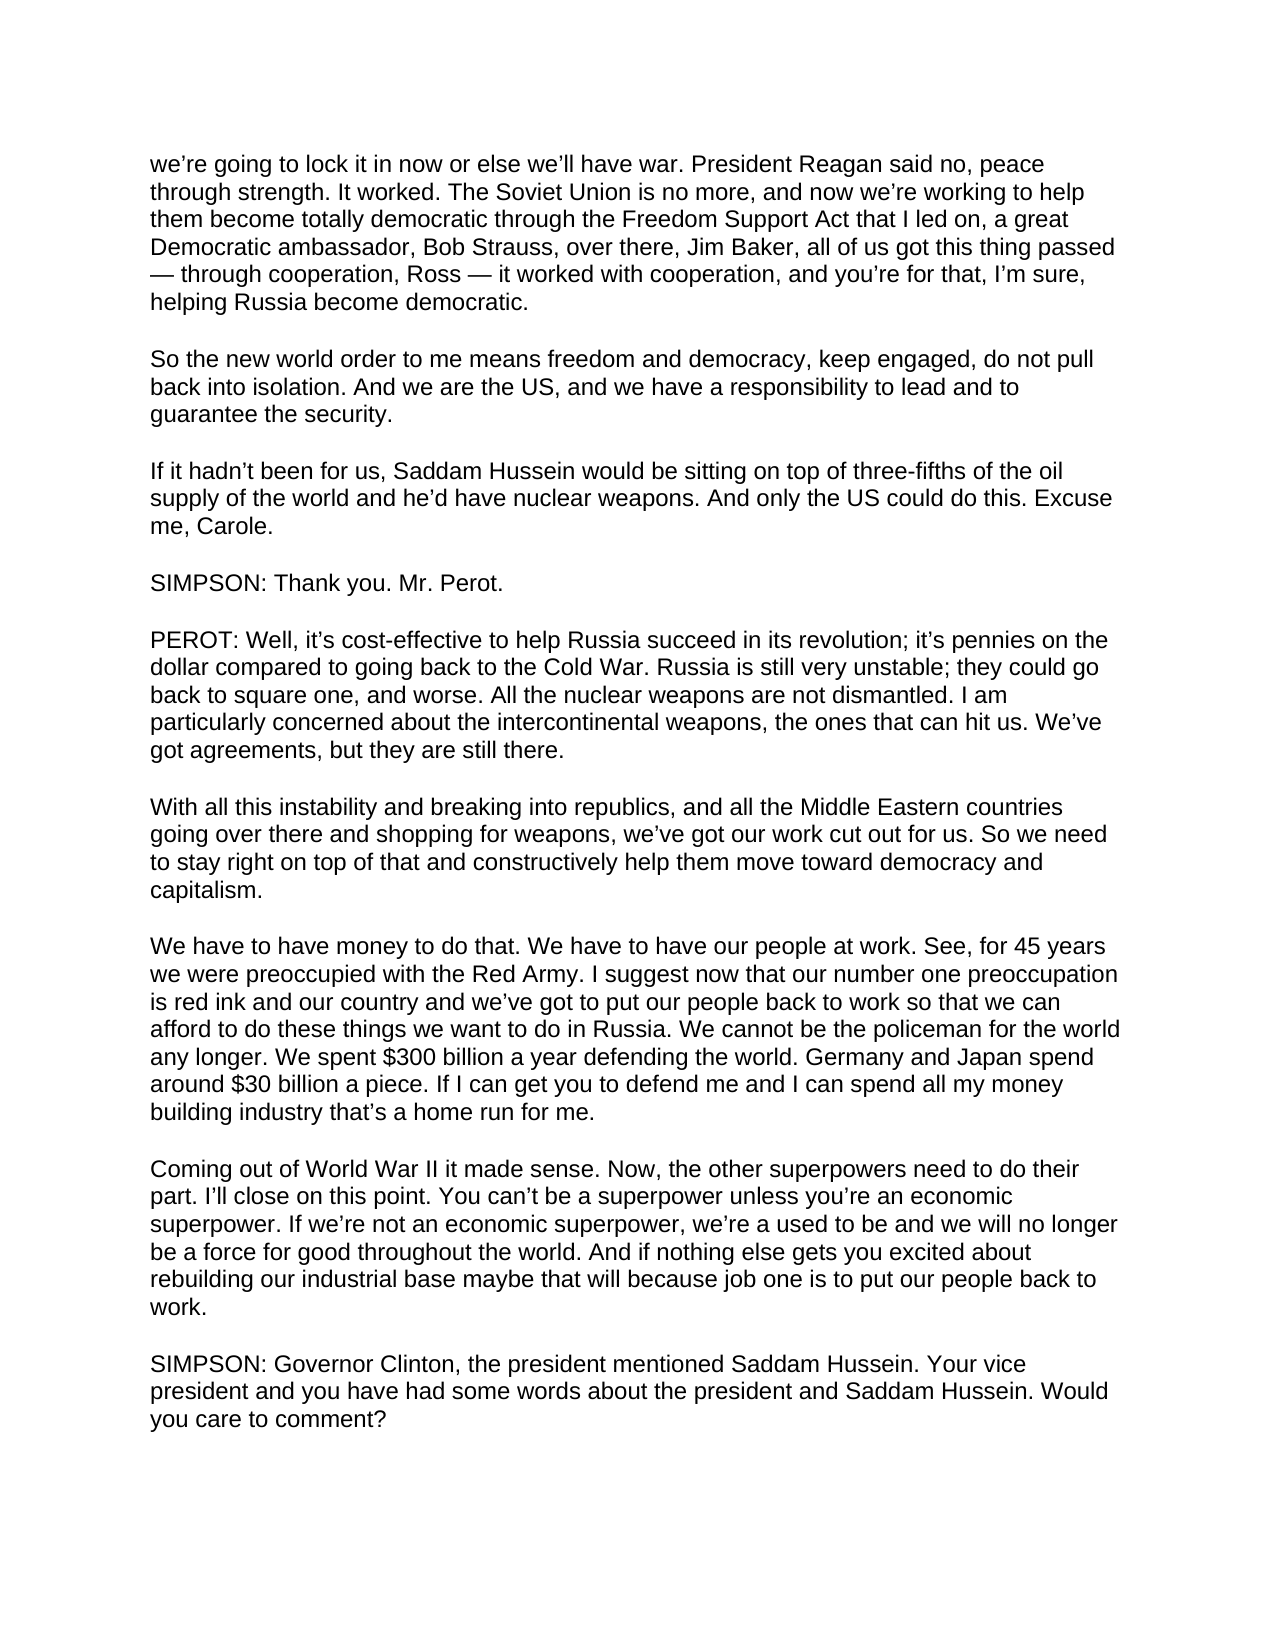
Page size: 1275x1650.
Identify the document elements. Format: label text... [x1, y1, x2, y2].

text PEROT: Well, it’s cost-effective to help Russia succeed in its revolution; it’s pennies on the dollar compared to going back to the Cold War. Russia is still very unstable; they could go back to square one, and worse. All the nuclear weapons are not dismantled. I am particularly concerned about the intercontinental weapons, the ones that can hit us. We’ve got agreements, but they are still there. [150, 626, 1125, 763]
text Coming out of World War II it made sense. Now, the other superpowers need to do their part. I’ll close on this point. You can’t be a superpower unless you’re an economic superpower. If we’re not an economic superpower, we’re a used to be and we will no longer be a force for good throughout the world. And if nothing else gets you excited about rebuilding our industrial base maybe that will because job one is to put our people back to work. [150, 1155, 1125, 1320]
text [150, 150, 1125, 316]
text With all this instability and breaking into republics, and all the Middle Eastern countries going over there and shopping for weapons, we’ve got our work cut out for us. So we need to stay right on top of that and constructively help them move toward democracy and capitalism. [150, 793, 1125, 903]
text SIMPSON: Governor Clinton, the president mentioned Saddam Hussein. Your vice president and you have had some words about the president and Saddam Hussein. Would you care to comment? [150, 1349, 1125, 1432]
text If it hadn’t been for us, Saddam Hussein would be sitting on top of three-fifths of the oil supply of the world and he’d have nuclear weapons. And only the US could do this. Excuse me, Carole. [150, 457, 1125, 539]
text So the new world order to me means freedom and democracy, keep engaged, do not pull back into isolation. And we are the US, and we have a responsibility to lead and to guarantee the security. [150, 345, 1125, 428]
text We have to have money to do that. We have to have our people at work. See, for 45 years we were preoccupied with the Red Army. I suggest now that our number one preoccupation is red ink and our country and we’ve got to put our people back to work so that we can afford to do these things we want to do in Russia. We cannot be the policeman for the world any longer. We spent $300 billion a year defending the world. Germany and Japan spend around $30 billion a piece. If I can get you to defend me and I can spend all my money building industry that’s a home run for me. [150, 932, 1125, 1126]
text SIMPSON: Thank you. Mr. Perot. [150, 569, 1125, 596]
